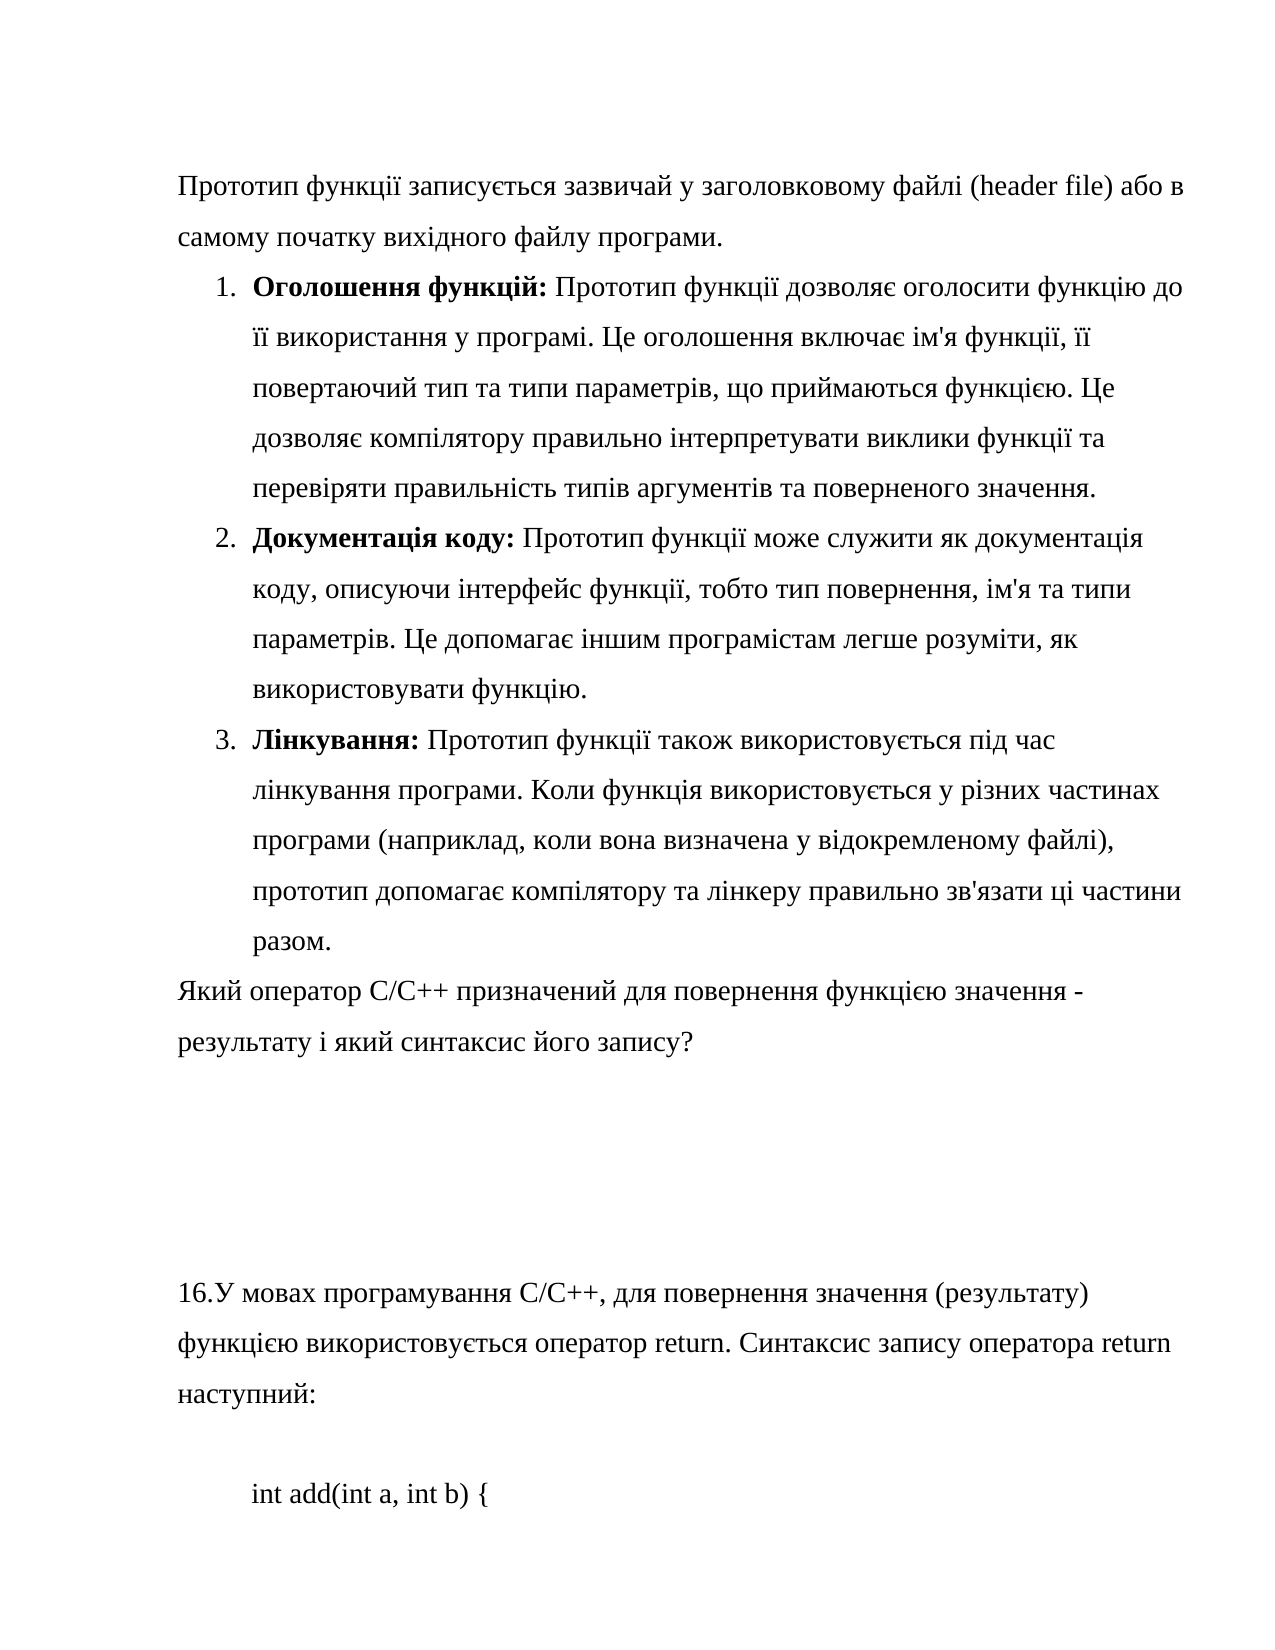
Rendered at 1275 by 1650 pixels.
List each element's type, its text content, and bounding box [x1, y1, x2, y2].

list Документація коду: Прототип функції може служити як документація коду, описуючи інтерфейс функції, тобто тип повернення, ім'я та типи параметрів. Це допомагає іншим програмістам легше розуміти, як використовувати функцію. [215, 521, 1186, 705]
text Прототип функції записується зазвичай у заголовковому файлі (header file) або в самому початку вихідного файлу програми. [177, 118, 1186, 252]
list Лінкування: Прототип функції також використовується під час лінкування програми. Коли функція використовується у різних частинах програми (наприклад, коли вона визначена у відокремленому файлі), прототип допомагає компілятору та лінкеру правильно зв'язати ці частини разом. [215, 722, 1186, 957]
text Який оператор С/С++ призначений для повернення функцією значення - результату і який синтаксис його запису? [177, 973, 1186, 1057]
list Оголошення функцій: Прототип функції дозволяє оголосити функцію до її використання у програмі. Це оголошення включає ім'я функції, її повертаючий тип та типи параметрів, що приймаються функцією. Це дозволяє компілятору правильно інтерпретувати виклики функції та перевіряти правильність типів аргументів та поверненого значення. [215, 269, 1186, 504]
text 16.У мовах програмування C/C++, для повернення значення (результату) функцією використовується оператор return. Синтаксис запису оператора return наступний: [177, 1275, 1186, 1409]
text int add(int a, int b) { [177, 1477, 1186, 1510]
